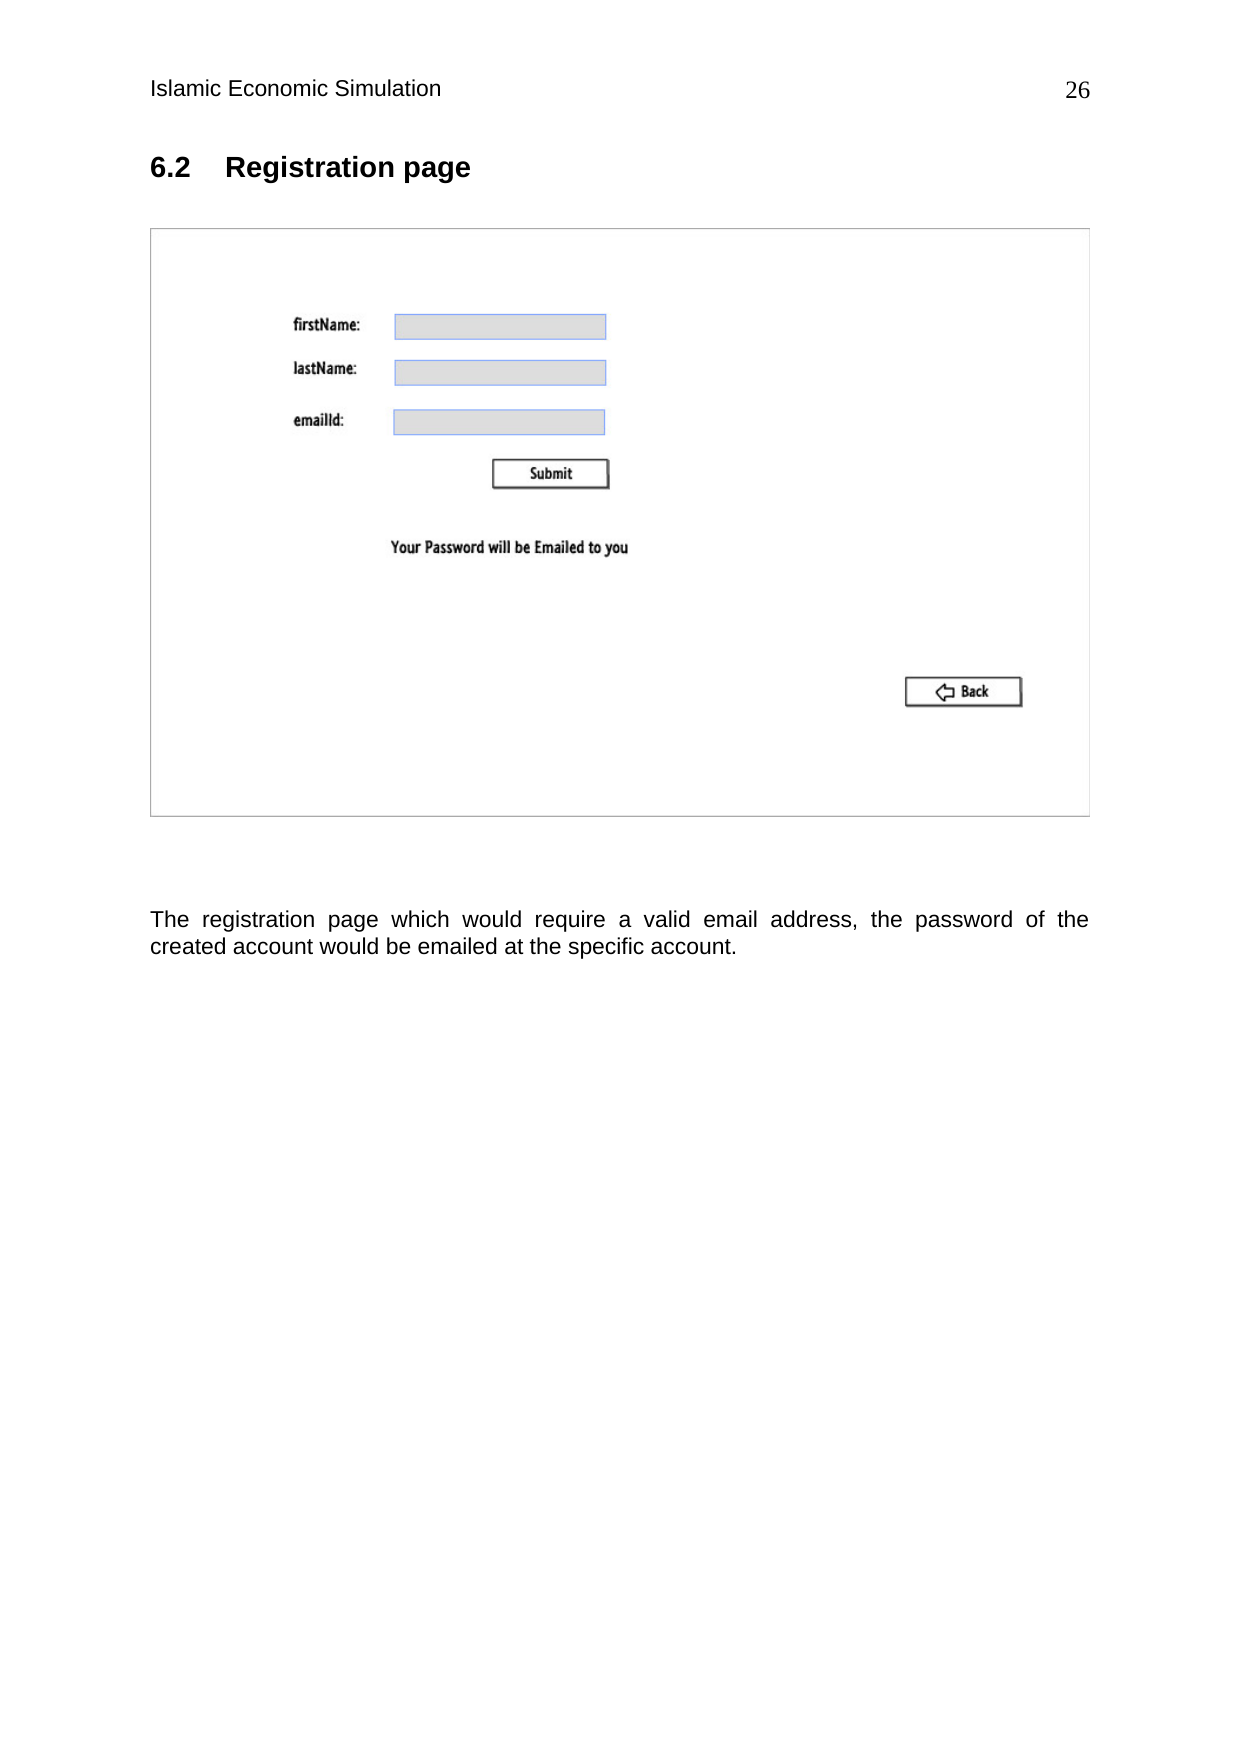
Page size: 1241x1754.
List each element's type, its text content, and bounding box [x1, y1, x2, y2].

picture [150, 228, 1090, 817]
text The registration page which would require a valid email address, the password of the created account would be emailed at the specific account. [150, 906, 1090, 959]
subtitle Registration page [150, 150, 1090, 183]
